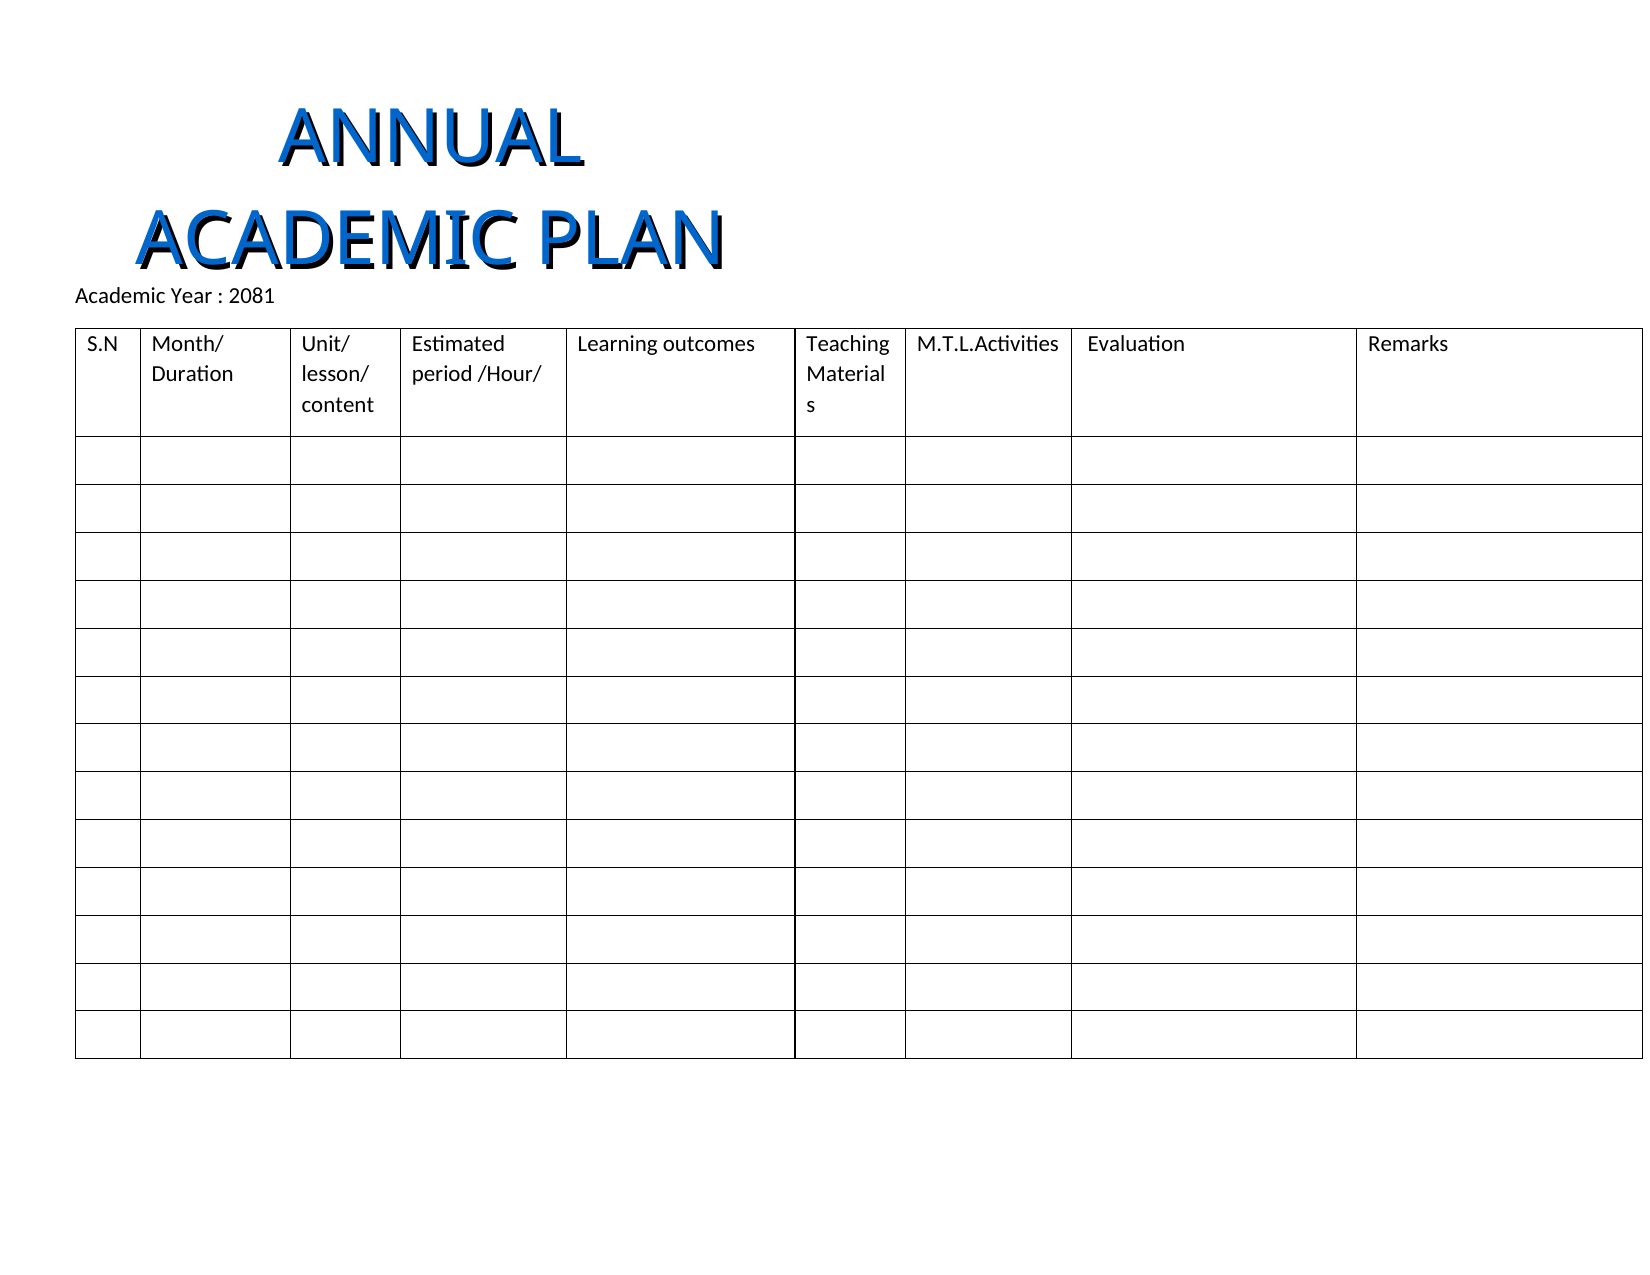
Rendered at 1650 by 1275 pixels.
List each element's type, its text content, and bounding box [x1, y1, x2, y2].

table_cell [796, 629, 905, 676]
table_cell [1072, 964, 1356, 1010]
table_cell [76, 1011, 140, 1058]
table_cell [1357, 724, 1642, 771]
table_cell [291, 772, 400, 819]
table_header Unit/lesson/content [291, 329, 400, 436]
table_cell [906, 868, 1071, 914]
table_cell [906, 581, 1071, 628]
table_cell [141, 772, 290, 819]
table_cell [76, 820, 140, 867]
table_cell [141, 629, 290, 676]
table_cell [567, 1011, 794, 1058]
table_cell [796, 868, 905, 914]
table_cell [906, 677, 1071, 723]
table_cell [141, 724, 290, 771]
table_cell [141, 677, 290, 723]
table_cell [796, 724, 905, 771]
table_cell [401, 485, 566, 532]
table_cell [401, 916, 566, 962]
table_cell [1357, 677, 1642, 723]
table_cell [906, 1011, 1071, 1058]
table_cell [567, 820, 794, 867]
table_cell [567, 916, 794, 962]
table_cell [1072, 916, 1356, 962]
table_cell [1072, 485, 1356, 532]
table_cell [1072, 1011, 1356, 1058]
table_cell [401, 820, 566, 867]
table_cell [567, 437, 794, 484]
table_cell [401, 868, 566, 914]
table_cell [1072, 581, 1356, 628]
table_cell [401, 581, 566, 628]
table_cell [401, 533, 566, 580]
table_cell [291, 677, 400, 723]
table_cell [141, 916, 290, 962]
table_cell [141, 533, 290, 580]
table_cell [1357, 485, 1642, 532]
table_cell [401, 772, 566, 819]
table_cell [1072, 533, 1356, 580]
table_cell [796, 677, 905, 723]
table_header Month/Duration [141, 329, 290, 436]
table_cell [76, 629, 140, 676]
table_cell [1072, 772, 1356, 819]
table_cell [567, 533, 794, 580]
table_cell [796, 964, 905, 1010]
table_header Learning outcomes [567, 329, 794, 436]
table_cell [1357, 629, 1642, 676]
table_cell [1357, 772, 1642, 819]
table_cell [1072, 677, 1356, 723]
table_cell [1072, 724, 1356, 771]
table_cell [906, 437, 1071, 484]
table_cell [1072, 820, 1356, 867]
table_cell [567, 677, 794, 723]
table_cell [1357, 1011, 1642, 1058]
table_cell [1357, 533, 1642, 580]
table_cell [906, 772, 1071, 819]
table_cell [76, 677, 140, 723]
table_cell [906, 533, 1071, 580]
table_cell [291, 485, 400, 532]
table_cell [567, 724, 794, 771]
table_cell [141, 820, 290, 867]
table_cell [141, 581, 290, 628]
table_header S.N [76, 329, 140, 436]
table_header Evaluation [1072, 329, 1356, 436]
table_cell [291, 1011, 400, 1058]
table_cell [76, 868, 140, 914]
table_header M.T.L.Activities [906, 329, 1071, 436]
table_cell [291, 964, 400, 1010]
table_cell [906, 629, 1071, 676]
table_cell [401, 437, 566, 484]
table_cell [76, 581, 140, 628]
table_cell [141, 437, 290, 484]
table_cell [796, 1011, 905, 1058]
table_cell [401, 677, 566, 723]
table_cell [1072, 629, 1356, 676]
table_cell [401, 964, 566, 1010]
table_cell [76, 772, 140, 819]
table_cell [291, 581, 400, 628]
text Academic Year : 2081 [75, 75, 1575, 309]
table_cell [906, 916, 1071, 962]
table_cell [1357, 868, 1642, 914]
table_cell [76, 485, 140, 532]
table_cell [401, 629, 566, 676]
table_cell [76, 437, 140, 484]
table_cell [796, 916, 905, 962]
table_cell [796, 581, 905, 628]
table_cell [1357, 581, 1642, 628]
table_cell [906, 820, 1071, 867]
table_header Teaching Materials [796, 329, 905, 436]
table_cell [401, 724, 566, 771]
table_cell [567, 772, 794, 819]
table_cell [567, 485, 794, 532]
table_cell [291, 629, 400, 676]
table_cell [796, 820, 905, 867]
table_cell [1072, 868, 1356, 914]
table_cell [401, 1011, 566, 1058]
table_cell [796, 533, 905, 580]
table_cell [796, 437, 905, 484]
table_cell [76, 916, 140, 962]
table_cell [796, 485, 905, 532]
table_cell [141, 1011, 290, 1058]
table_cell [141, 868, 290, 914]
table_cell [567, 581, 794, 628]
table_cell [76, 724, 140, 771]
table_cell [291, 437, 400, 484]
table_header Remarks [1357, 329, 1642, 436]
table_cell [906, 724, 1071, 771]
table_cell [291, 724, 400, 771]
table_cell [906, 964, 1071, 1010]
table_cell [567, 629, 794, 676]
table_cell [141, 485, 290, 532]
table_cell [567, 868, 794, 914]
table_cell [76, 533, 140, 580]
table_cell [1357, 437, 1642, 484]
table_header Estimated period /Hour/ [401, 329, 566, 436]
table_cell [291, 533, 400, 580]
table_cell [1357, 820, 1642, 867]
table_cell [796, 772, 905, 819]
table_cell [1357, 916, 1642, 962]
table_cell [1357, 964, 1642, 1010]
table_cell [567, 964, 794, 1010]
table_cell [906, 485, 1071, 532]
table_cell [76, 964, 140, 1010]
table_cell [141, 964, 290, 1010]
table_cell [291, 916, 400, 962]
table_cell [291, 820, 400, 867]
table_cell [1072, 437, 1356, 484]
table_cell [291, 868, 400, 914]
